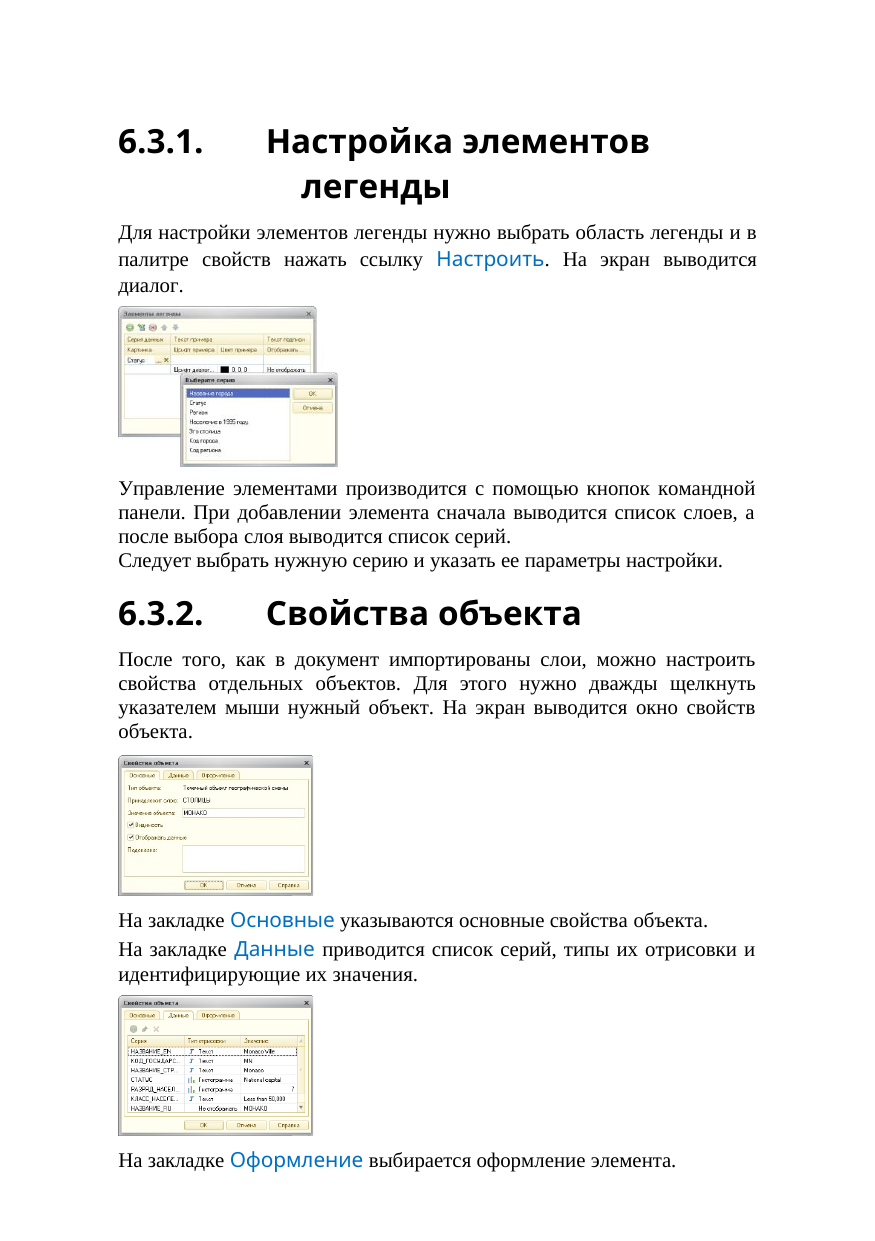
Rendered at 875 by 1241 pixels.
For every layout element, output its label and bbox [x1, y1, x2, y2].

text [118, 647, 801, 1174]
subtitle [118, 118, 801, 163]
picture [118, 306, 338, 467]
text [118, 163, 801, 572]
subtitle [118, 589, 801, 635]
picture [118, 995, 314, 1136]
picture [118, 755, 314, 896]
